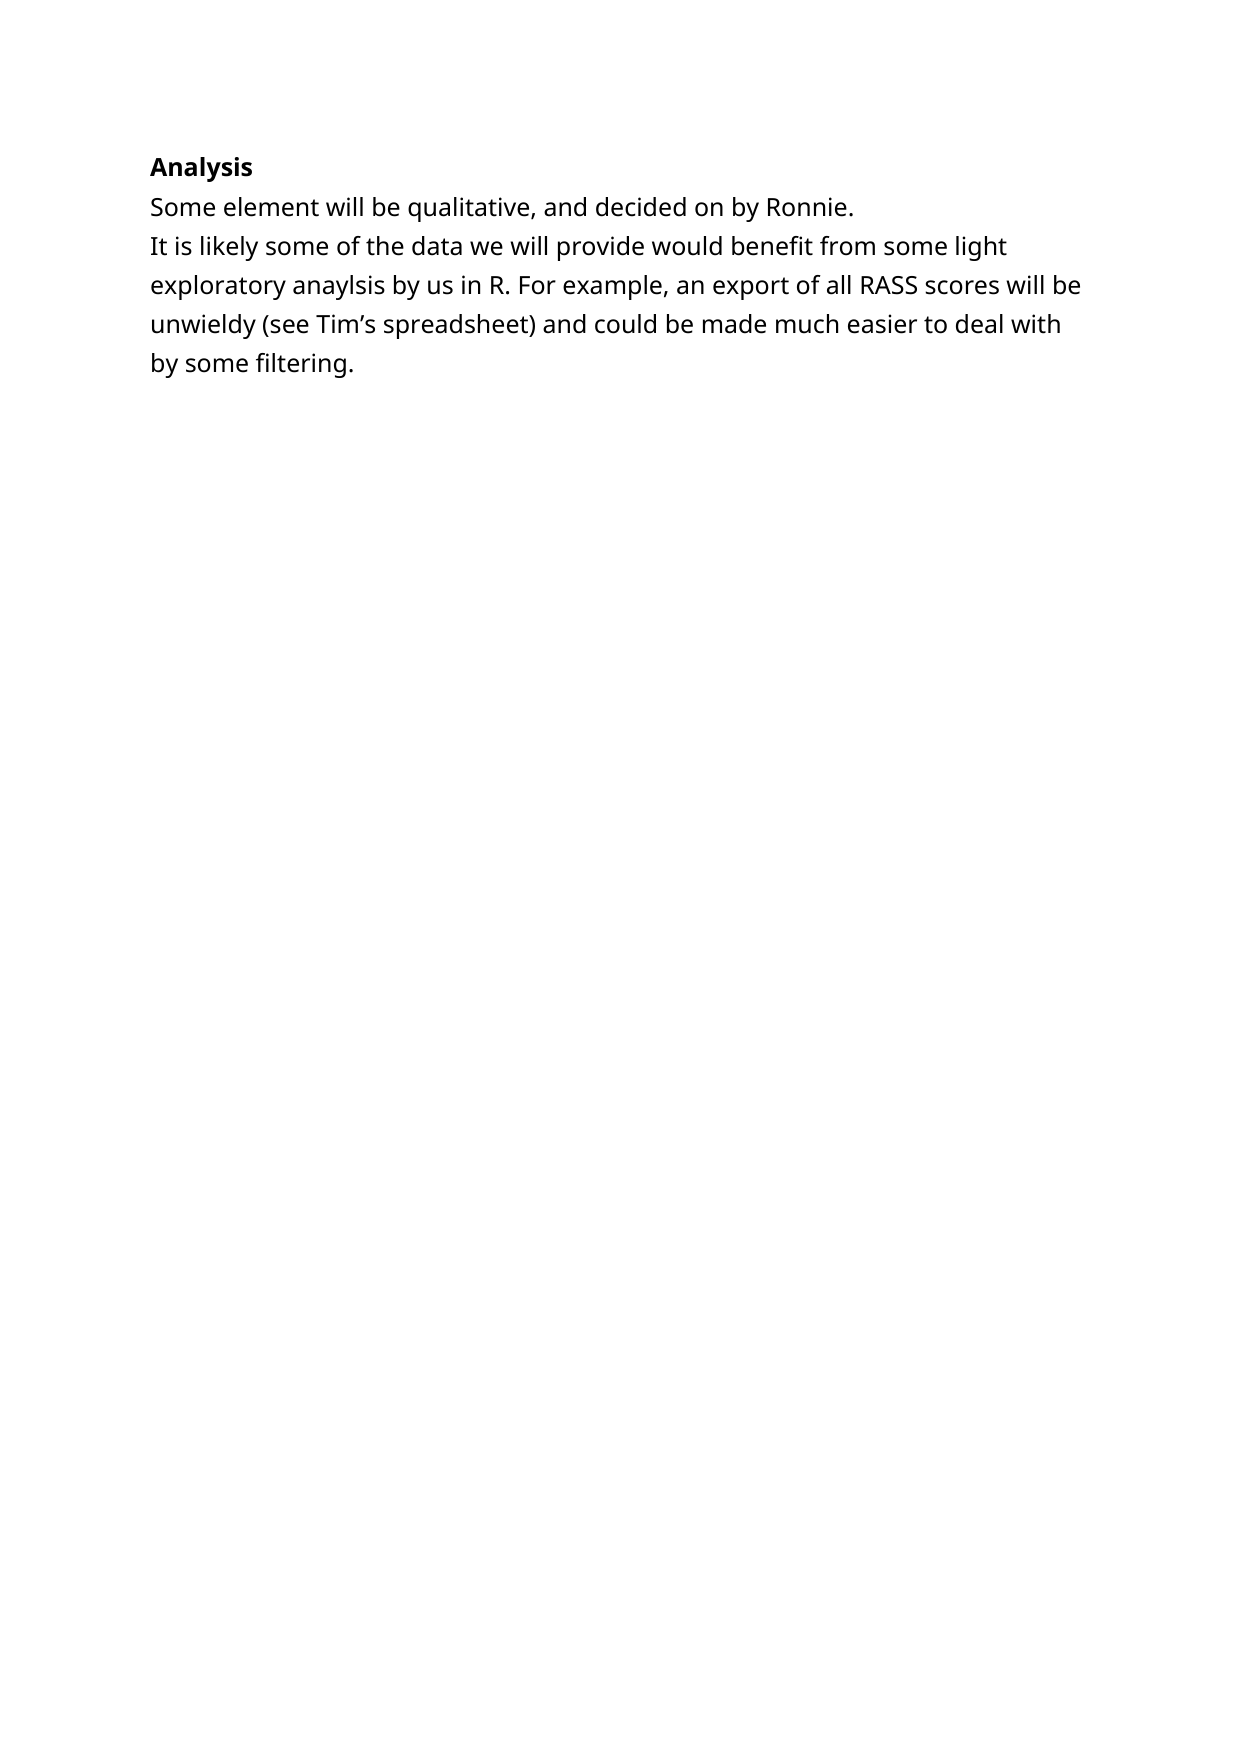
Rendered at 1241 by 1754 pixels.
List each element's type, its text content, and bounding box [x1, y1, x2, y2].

text Some element will be qualitative, and decided on by Ronnie. [150, 189, 1090, 223]
text It is likely some of the data we will provide would benefit from some light exploratory anaylsis by us in R. For example, an export of all RASS scores will be unwieldy (see Tim’s spreadsheet) and could be made much easier to deal with by some filtering. [150, 228, 1090, 380]
text Analysis [150, 150, 1090, 184]
